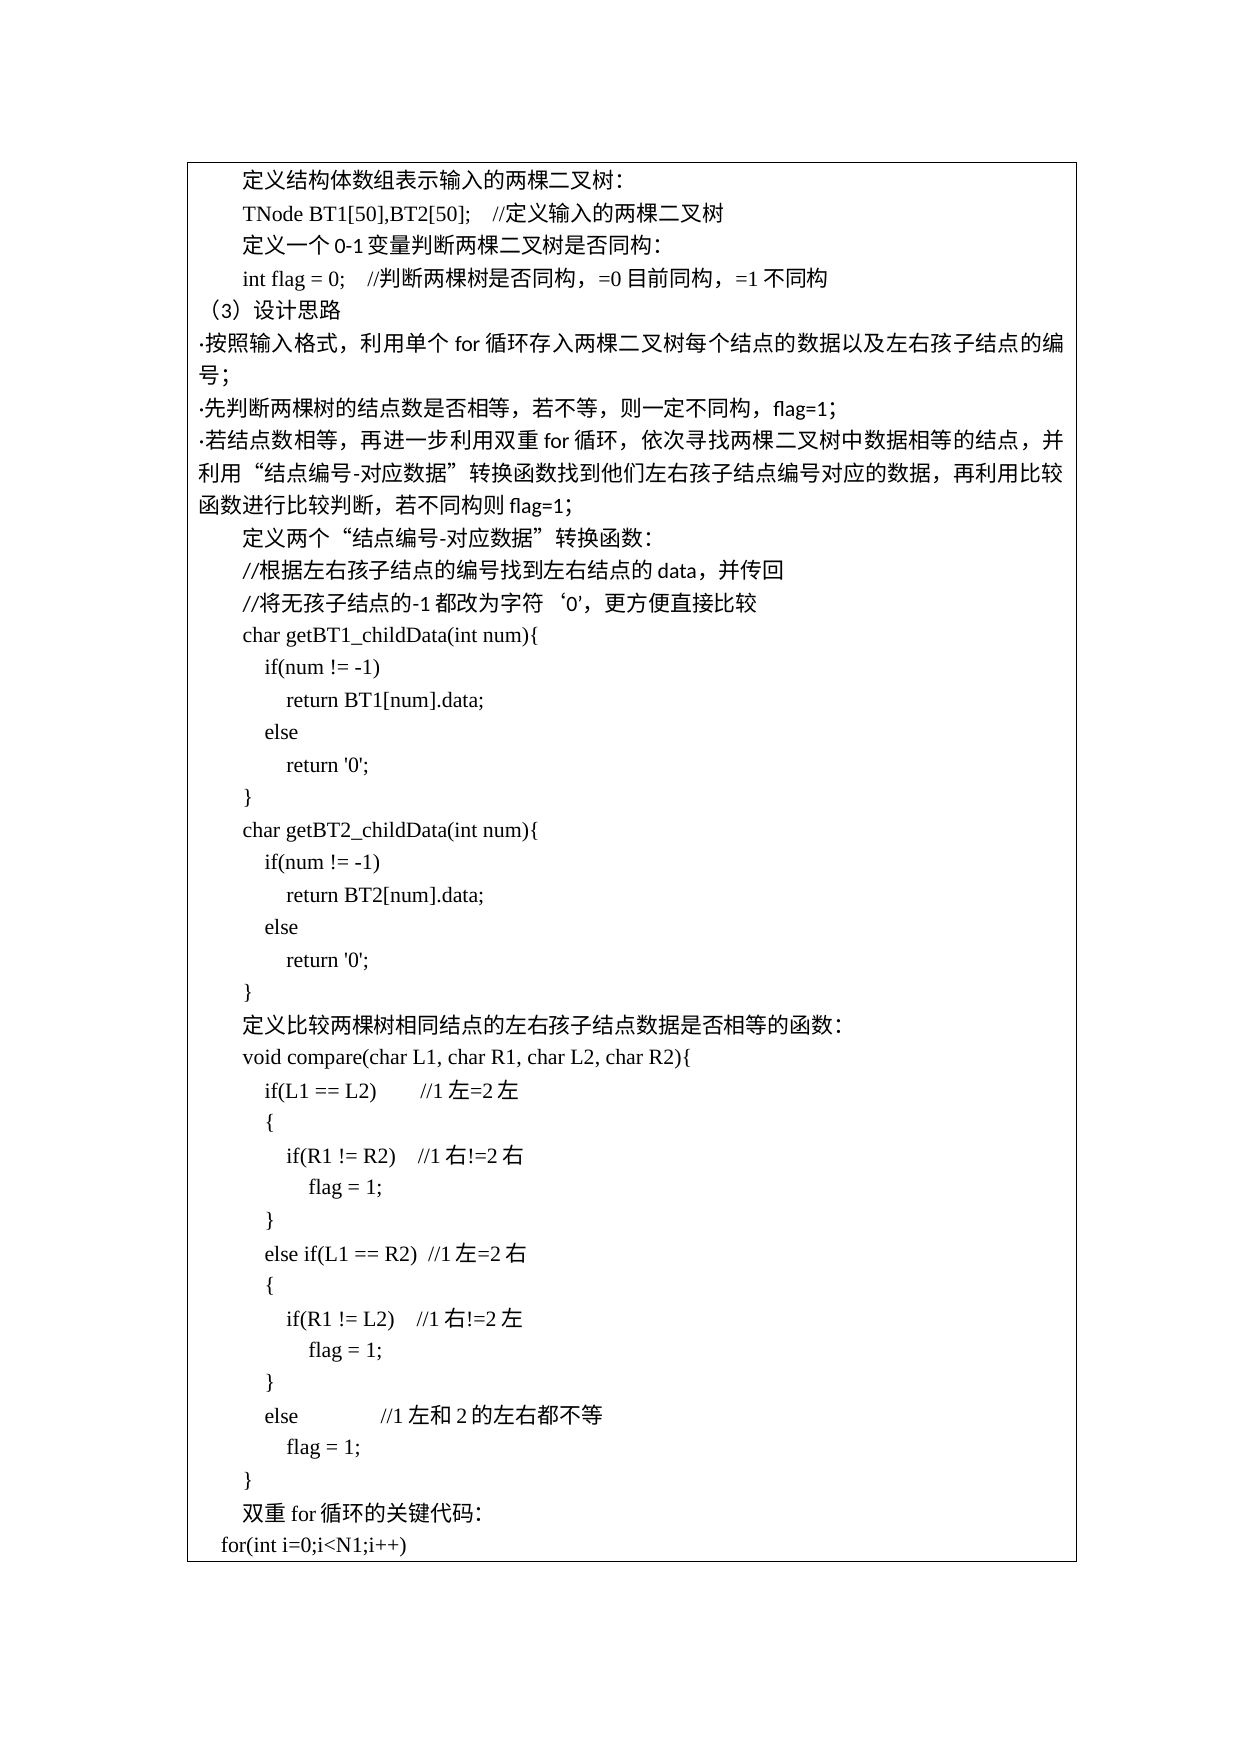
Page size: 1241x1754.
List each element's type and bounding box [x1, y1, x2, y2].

table_cell [188, 163, 1076, 1561]
